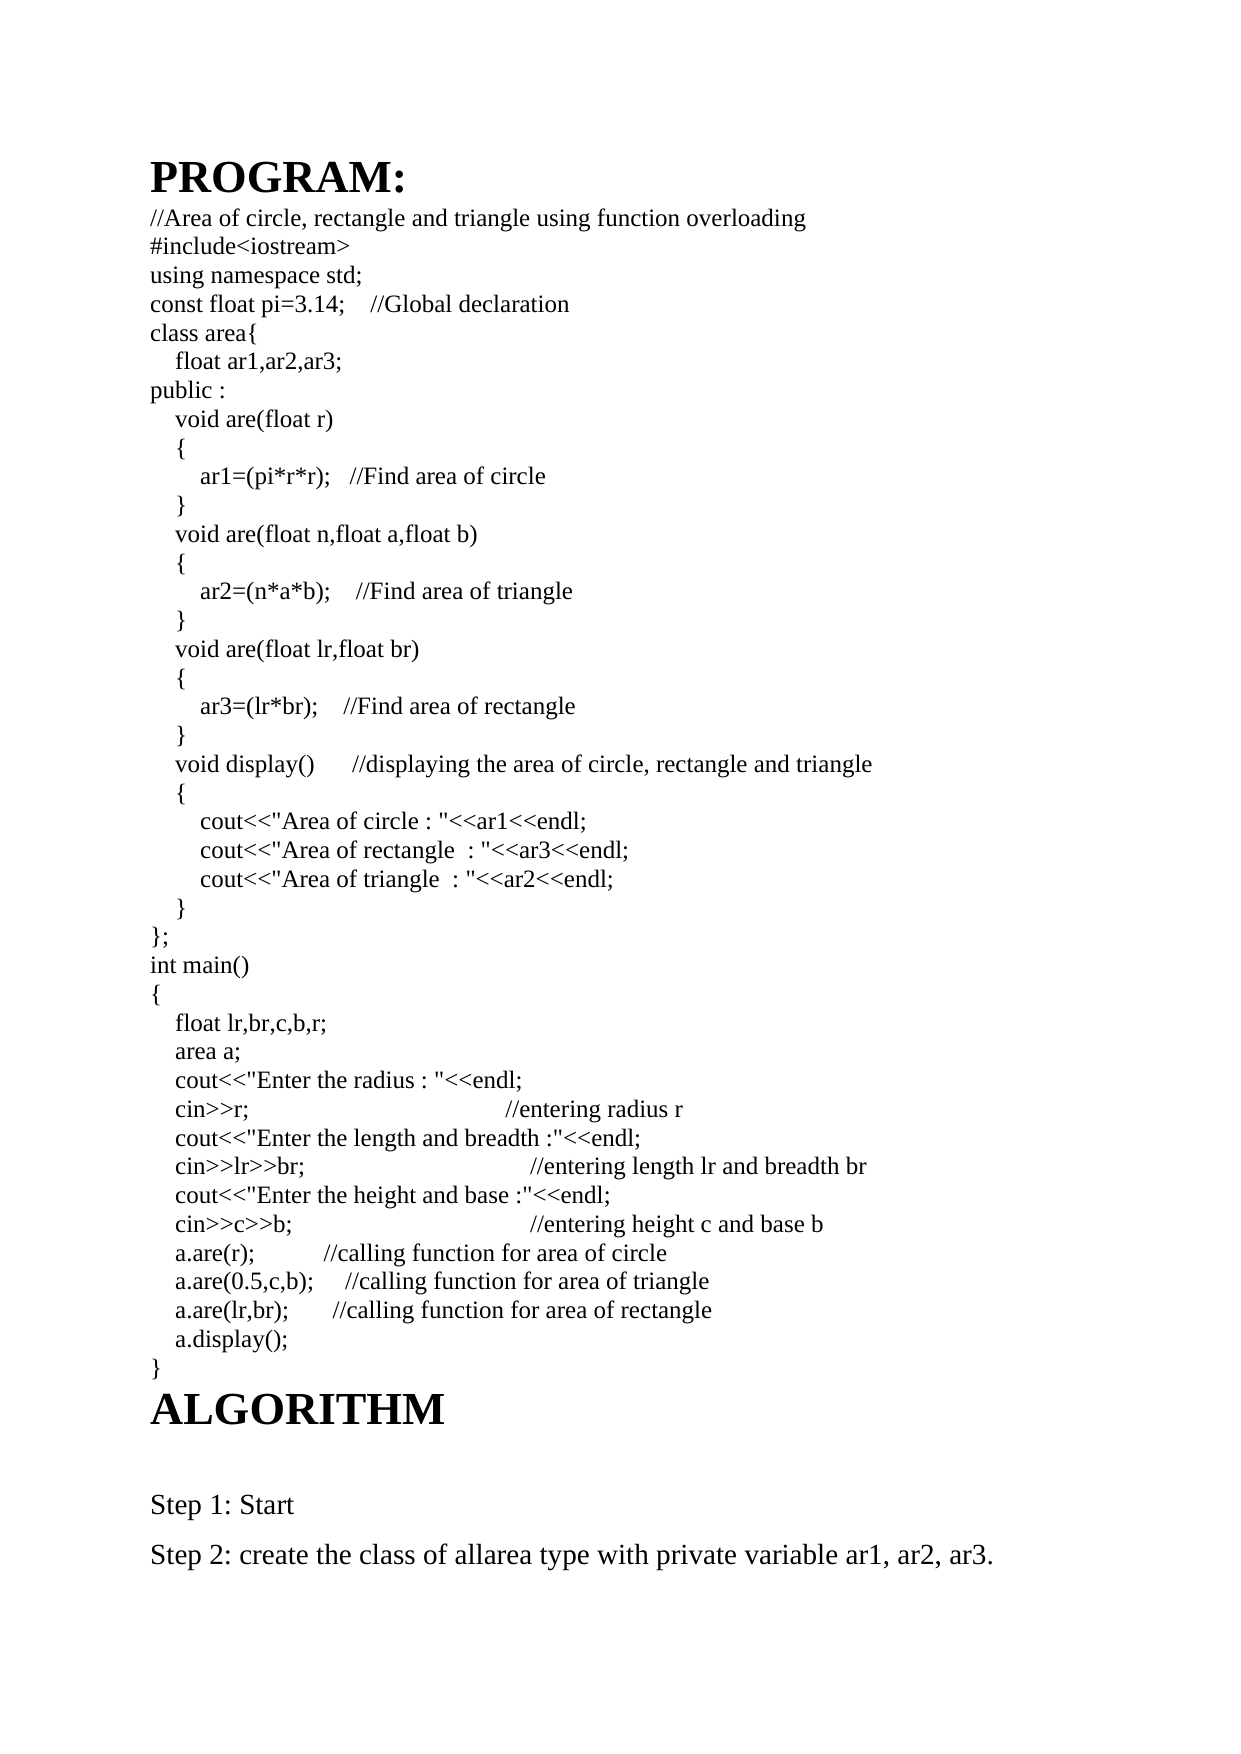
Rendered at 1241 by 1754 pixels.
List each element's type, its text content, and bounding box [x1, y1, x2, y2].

text cout<<"Enter the height and base :"<<endl; [150, 1180, 1090, 1209]
text { [150, 548, 1090, 576]
text a.are(r); //calling function for area of circle [150, 1238, 1090, 1266]
text using namespace std; [150, 260, 1090, 289]
text cin>>c>>b; //entering height c and base b [150, 1209, 1090, 1238]
text cout<<"Area of triangle : "<<ar2<<endl; [150, 864, 1090, 893]
text class area{ [150, 318, 1090, 346]
text } [150, 720, 1090, 749]
text int main() [150, 950, 1090, 979]
text a.are(0.5,c,b); //calling function for area of triangle [150, 1266, 1090, 1295]
text cout<<"Enter the radius : "<<endl; [150, 1065, 1090, 1094]
text Step 1: Start [150, 1487, 1090, 1520]
text ALGORITHM [150, 1381, 1090, 1434]
text { [150, 979, 1090, 1008]
text void are(float n,float a,float b) [150, 519, 1090, 548]
text { [150, 433, 1090, 461]
text cout<<"Area of circle : "<<ar1<<endl; [150, 806, 1090, 835]
text Step 2: create the class of allarea type with private variable ar1, ar2, ar3. [150, 1537, 1090, 1571]
text { [150, 778, 1090, 806]
text PROGRAM: [150, 150, 1090, 203]
text ar3=(lr*br); //Find area of rectangle [150, 691, 1090, 720]
text cout<<"Enter the length and breadth :"<<endl; [150, 1123, 1090, 1151]
text void are(float r) [150, 404, 1090, 433]
text cin>>r; //entering radius r [150, 1094, 1090, 1123]
text } [150, 893, 1090, 921]
text } [150, 605, 1090, 634]
text float ar1,ar2,ar3; [150, 346, 1090, 375]
text a.are(lr,br); //calling function for area of rectangle [150, 1295, 1090, 1324]
text //Area of circle, rectangle and triangle using function overloading [150, 203, 1090, 231]
text ar1=(pi*r*r); //Find area of circle [150, 461, 1090, 490]
text ar2=(n*a*b); //Find area of triangle [150, 576, 1090, 605]
text cin>>lr>>br; //entering length lr and breadth br [150, 1151, 1090, 1180]
text void are(float lr,float br) [150, 634, 1090, 663]
text void display() //displaying the area of circle, rectangle and triangle [150, 749, 1090, 778]
text float lr,br,c,b,r; [150, 1008, 1090, 1036]
text }; [150, 921, 1090, 950]
text { [150, 663, 1090, 691]
text area a; [150, 1036, 1090, 1065]
text #include<iostream> [150, 231, 1090, 260]
text a.display(); [150, 1324, 1090, 1353]
text const float pi=3.14; //Global declaration [150, 289, 1090, 318]
text cout<<"Area of rectangle : "<<ar3<<endl; [150, 835, 1090, 864]
text } [150, 1353, 1090, 1381]
text } [150, 490, 1090, 519]
text public : [150, 375, 1090, 404]
